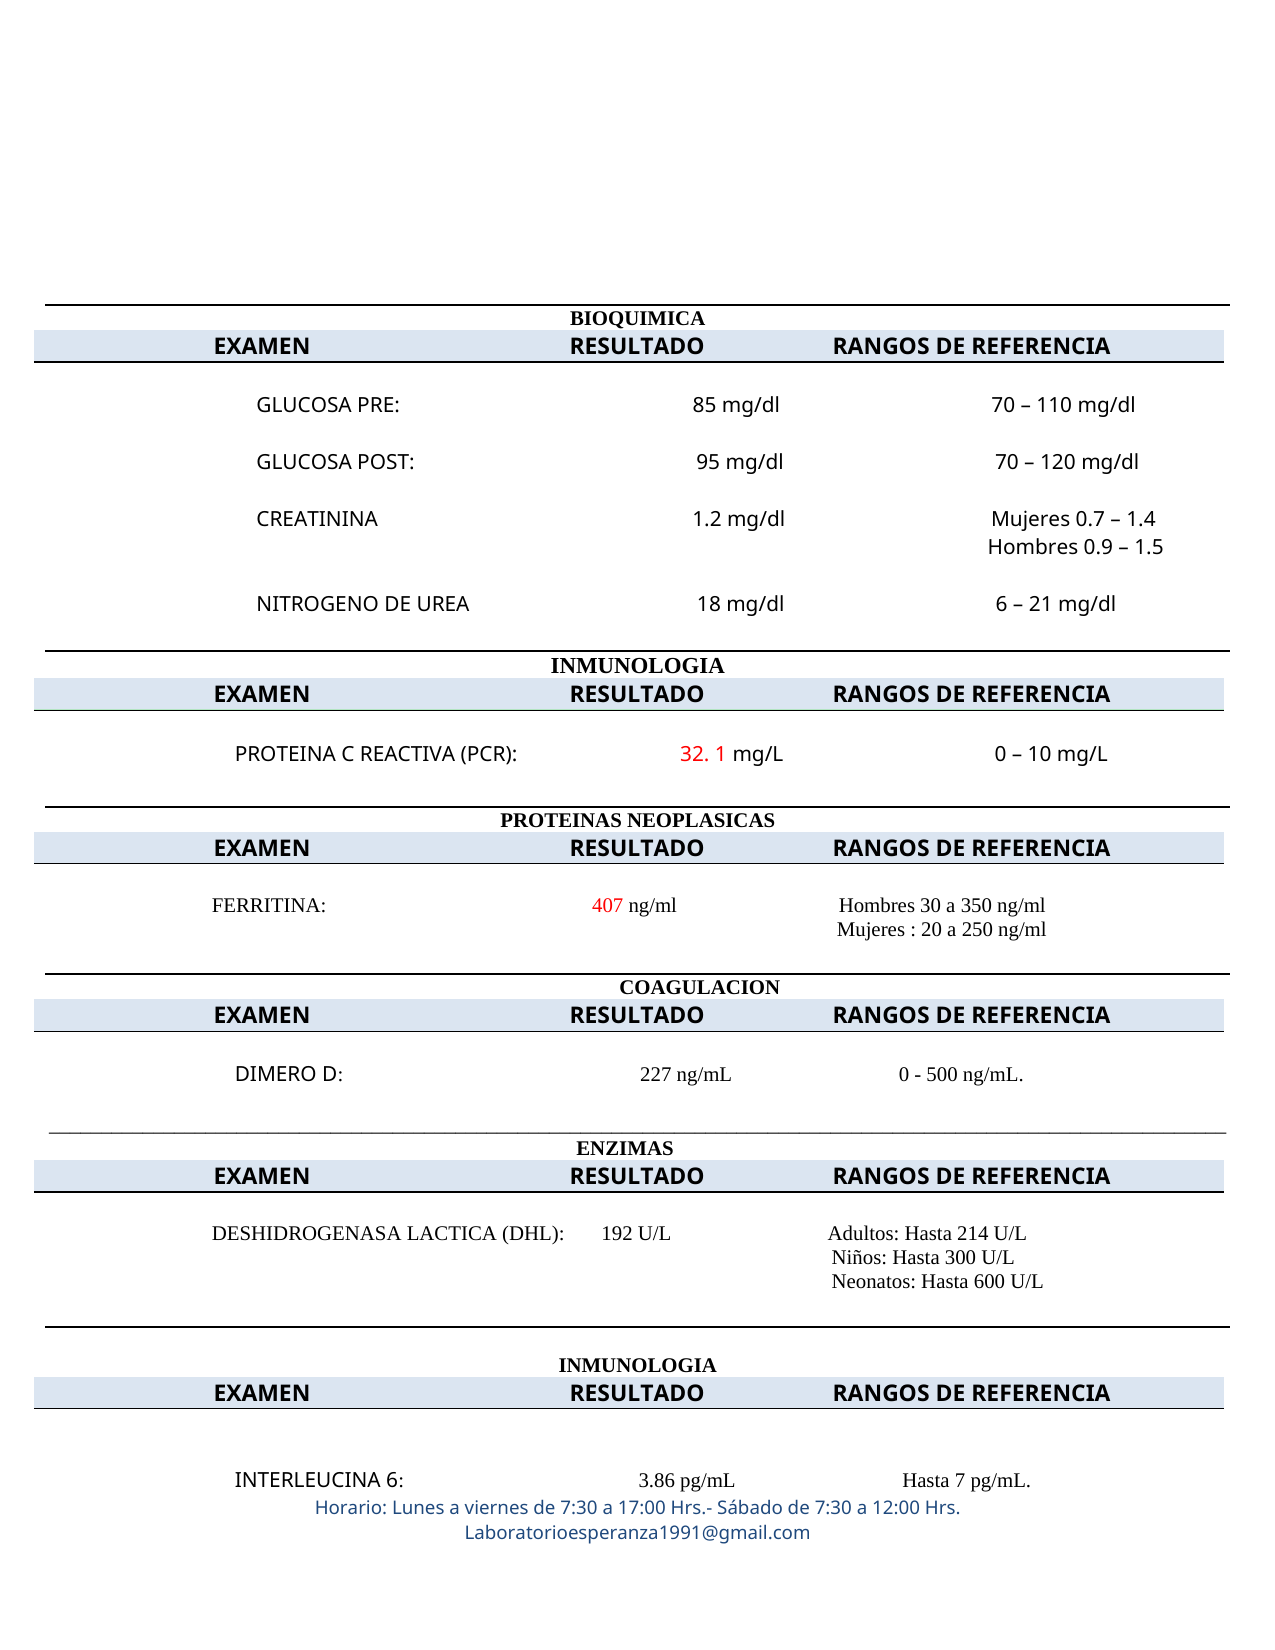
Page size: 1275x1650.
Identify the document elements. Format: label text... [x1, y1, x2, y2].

table_header EXAMEN [202, 832, 558, 863]
text Hombres 0.9 – 1.5 [45, 532, 1230, 561]
table_header RESULTADO [558, 832, 821, 863]
text NITROGENO DE UREA 18 mg/dl 6 – 21 mg/dl [45, 589, 1230, 617]
table_header EXAMEN [202, 1160, 558, 1191]
text COAGULACION [45, 975, 1230, 999]
table_header EXAMEN [202, 999, 558, 1031]
table_header RESULTADO [558, 1160, 821, 1191]
text DIMERO D: 227 ng/mL 0 - 500 ng/mL. [45, 1059, 1230, 1088]
table_header RANGOS DE REFERENCIA [821, 678, 1224, 709]
text BIOQUIMICA [45, 306, 1230, 330]
table_header RESULTADO [558, 330, 821, 361]
text INMUNOLOGIA [45, 1352, 1230, 1377]
text INMUNOLOGIA [45, 652, 1230, 678]
text PROTEINAS NEOPLASICAS [45, 808, 1230, 832]
text _________________________________________________________________________________________________________________ [45, 1112, 1230, 1136]
text Neonatos: Hasta 600 U/L [45, 1269, 1230, 1293]
text GLUCOSA PRE: 85 mg/dl 70 – 110 mg/dl [45, 391, 1230, 419]
table_header [34, 330, 202, 361]
text Mujeres : 20 a 250 ng/ml [45, 917, 1230, 941]
table_header RESULTADO [558, 678, 821, 709]
table_header EXAMEN [202, 1377, 558, 1408]
text PROTEINA C REACTIVA (PCR): 32. 1 mg/L 0 – 10 mg/L [45, 739, 1230, 767]
text INTERLEUCINA 6: 3.86 pg/mL Hasta 7 pg/mL. [45, 1465, 1230, 1494]
text Niños: Hasta 300 U/L [45, 1245, 1230, 1269]
table_header [34, 832, 202, 863]
table_header RANGOS DE REFERENCIA [821, 330, 1224, 361]
table_header [34, 1377, 202, 1408]
text CREATININA 1.2 mg/dl Mujeres 0.7 – 1.4 [45, 504, 1230, 532]
table_header [34, 1160, 202, 1191]
table_header EXAMEN [202, 678, 558, 709]
text FERRITINA: 407 ng/ml Hombres 30 a 350 ng/ml [45, 893, 1230, 917]
text GLUCOSA POST: 95 mg/dl 70 – 120 mg/dl [45, 447, 1230, 476]
table_header RESULTADO [558, 1377, 821, 1408]
table_header EXAMEN [202, 330, 558, 361]
table_header RANGOS DE REFERENCIA [821, 1160, 1224, 1191]
table_header RESULTADO [558, 999, 821, 1031]
table_header [34, 999, 202, 1031]
table_header RANGOS DE REFERENCIA [821, 1377, 1224, 1408]
text ENZIMAS [45, 1136, 1230, 1160]
table_header [34, 678, 202, 709]
table_header RANGOS DE REFERENCIA [821, 832, 1224, 863]
table_header RANGOS DE REFERENCIA [821, 999, 1224, 1031]
text DESHIDROGENASA LACTICA (DHL): 192 U/L Adultos: Hasta 214 U/L [45, 1221, 1230, 1245]
